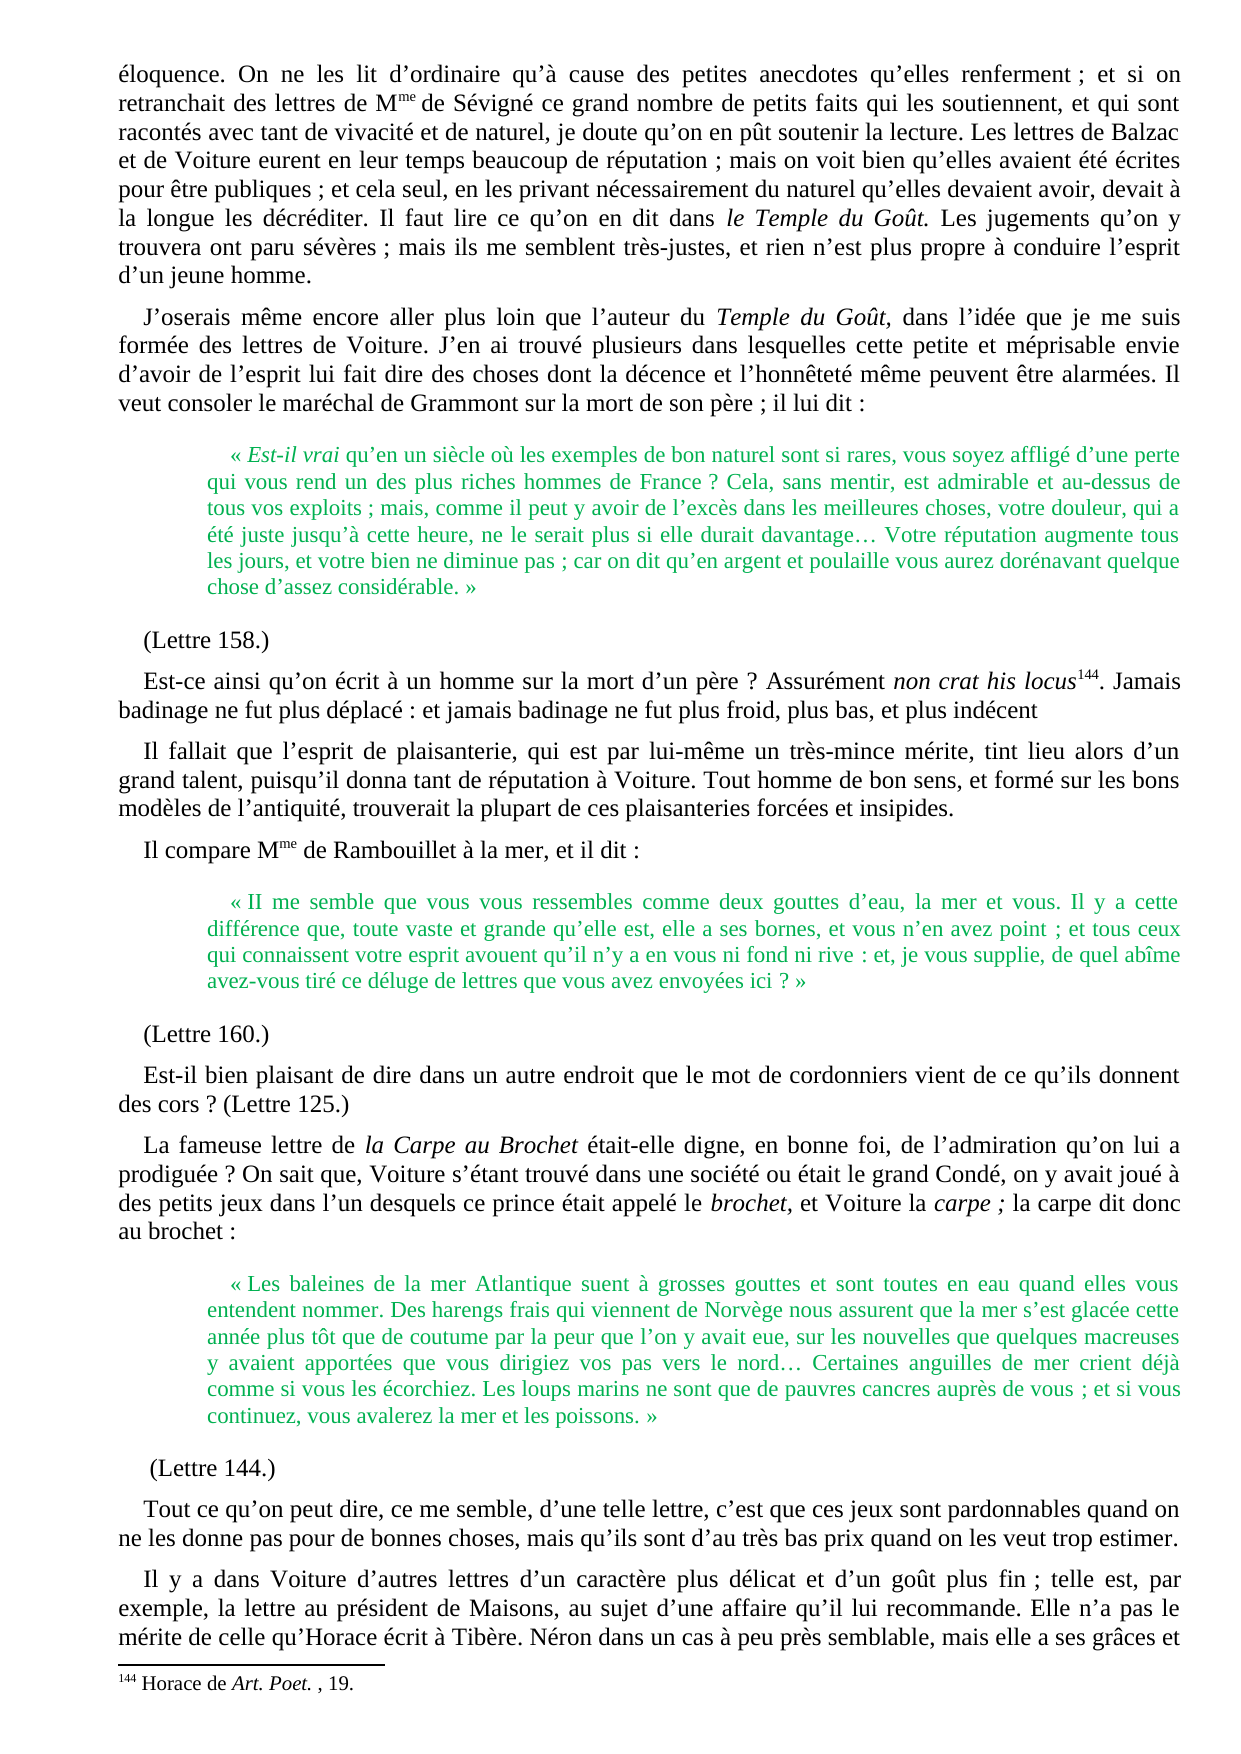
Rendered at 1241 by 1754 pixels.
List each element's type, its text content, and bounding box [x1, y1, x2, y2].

text « Est-il vrai qu’en un siècle où les exemples de bon naturel sont si rares, vous soyez affligé d’une perte qui vous rend un des plus riches hommes de France ? Cela, sans mentir, est admirable et au-dessus de tous vos exploits ; mais, comme il peut y avoir de l’excès dans les meilleures choses, votre douleur, qui a été juste jusqu’à cette heure, ne le serait plus si elle durait davantage… Votre réputation augmente tous les jours, et votre bien ne diminue pas ; car on dit qu’en argent et poulaille vous aurez dorénavant quelque chose d’assez considérable. » [207, 442, 1181, 600]
text Tout ce qu’on peut dire, ce me semble, d’une telle lettre, c’est que ces jeux sont pardonnables quand on ne les donne pas pour de bonnes choses, mais qu’ils sont d’au très bas prix quand on les veut trop estimer. [118, 1494, 1181, 1552]
text Est-il bien plaisant de dire dans un autre endroit que le mot de cordonniers vient de ce qu’ils donnent des cors ? (Lettre 125.) [118, 1060, 1181, 1118]
text Il fallait que l’esprit de plaisanterie, qui est par lui-même un très-mince mérite, tint lieu alors d’un grand talent, puisqu’il donna tant de réputation à Voiture. Tout homme de bon sens, et formé sur les bons modèles de l’antiquité, trouverait la plupart de ces plaisanteries forcées et insipides. [118, 736, 1181, 822]
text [118, 1564, 1181, 1651]
text « II me semble que vous vous ressembles comme deux gouttes d’eau, la mer et vous. Il y a cette différence que, toute vaste et grande qu’elle est, elle a ses bornes, et vous n’en avez point ; et tous ceux qui connaissent votre esprit avouent qu’il n’y a en vous ni fond ni rive : et, je vous supplie, de quel abîme avez-vous tiré ce déluge de lettres que vous avez envoyées ici ? » [207, 888, 1181, 994]
text Est-ce ainsi qu’on écrit à un homme sur la mort d’un père ? Assurément non crat his locus. Jamais badinage ne fut plus déplacé : et jamais badinage ne fut plus froid, plus bas, et plus indécent [118, 666, 1181, 723]
text J’oserais même encore aller plus loin que l’auteur du Temple du Goût, dans l’idée que je me suis formée des lettres de Voiture. J’en ai trouvé plusieurs dans lesquelles cette petite et méprisable envie d’avoir de l’esprit lui fait dire des choses dont la décence et l’honnêteté même peuvent être alarmées. Il veut consoler le maréchal de Grammont sur la mort de son père ; il lui dit : [118, 302, 1181, 417]
text Il compare Mme de Rambouillet à la mer, et il dit : [118, 835, 1181, 863]
text « Les baleines de la mer Atlantique suent à grosses gouttes et sont toutes en eau quand elles vous entendent nommer. Des harengs frais qui viennent de Norvège nous assurent que la mer s’est glacée cette année plus tôt que de coutume par la peur que l’on y avait eue, sur les nouvelles que quelques macreuses y avaient apportées que vous dirigiez vos pas vers le nord… Certaines anguilles de mer crient déjà comme si vous les écorchiez. Les loups marins ne sont que de pauvres cancres auprès de vous ; et si vous continuez, vous avalerez la mer et les poissons. » [207, 1270, 1181, 1428]
text (Lettre 144.) [118, 1453, 1181, 1482]
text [118, 59, 1181, 289]
text (Lettre 158.) [118, 625, 1181, 653]
text (Lettre 160.) [118, 1019, 1181, 1048]
text La fameuse lettre de la Carpe au Brochet était-elle digne, en bonne foi, de l’admiration qu’on lui a prodiguée ? On sait que, Voiture s’étant trouvé dans une société ou était le grand Condé, on y avait joué à des petits jeux dans l’un desquels ce prince était appelé le brochet, et Voiture la carpe ; la carpe dit donc au brochet : [118, 1130, 1181, 1245]
